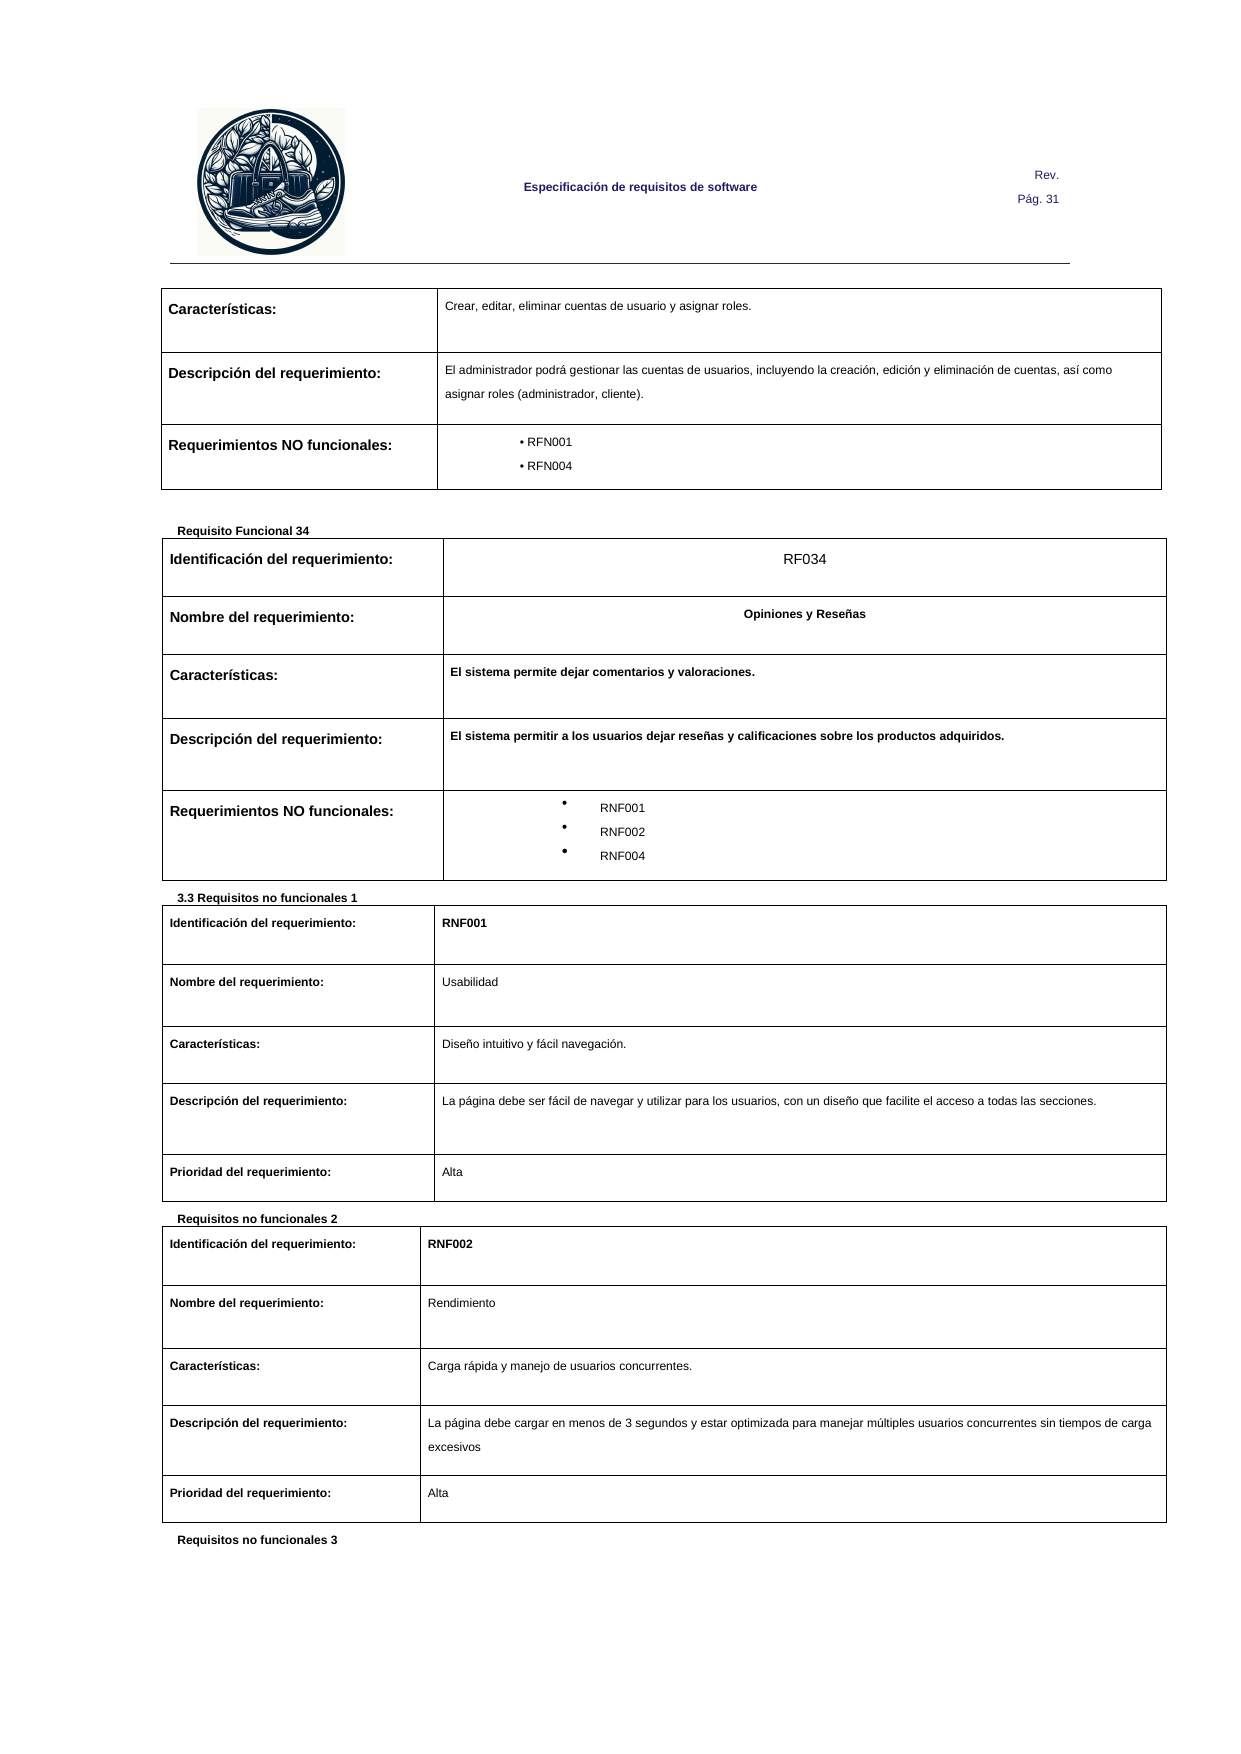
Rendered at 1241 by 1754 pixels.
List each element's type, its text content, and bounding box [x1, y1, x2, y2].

table_cell RNF001 RNF002 RNF004 [444, 791, 1166, 879]
table_cell Características: [162, 289, 437, 352]
text Requisito Funcional 34 [177, 514, 1063, 538]
table_cell La página debe ser fácil de navegar y utilizar para los usuarios, con un diseño que facilite el acceso a todas las secciones. [435, 1084, 1166, 1154]
table_header Identificación del requerimiento: [163, 1227, 420, 1285]
table_header RF034 [444, 539, 1166, 596]
table_cell Opiniones y Reseñas [444, 597, 1166, 654]
table_cell Descripción del requerimiento: [162, 353, 437, 423]
table_cell Nombre del requerimiento: [163, 597, 443, 654]
text Requisitos no funcionales 2 [177, 1202, 1063, 1226]
table_cell Descripción del requerimiento: [163, 1084, 434, 1154]
text 3.3 Requisitos no funcionales 1 [177, 881, 1063, 904]
table_cell • RFN001 • RFN004 [438, 425, 1161, 489]
table_cell La página debe cargar en menos de 3 segundos y estar optimizada para manejar múltiples usuarios concurrentes sin tiempos de carga excesivos [421, 1406, 1166, 1475]
table_cell Descripción del requerimiento: [163, 719, 443, 790]
table_cell Nombre del requerimiento: [163, 965, 434, 1026]
table_cell El administrador podrá gestionar las cuentas de usuarios, incluyendo la creación, edición y eliminación de cuentas, así como asignar roles (administrador, cliente). [438, 353, 1161, 423]
table_header Identificación del requerimiento: [163, 539, 443, 596]
table_cell Características: [163, 655, 443, 718]
table_cell Nombre del requerimiento: [163, 1286, 420, 1347]
table_cell Prioridad del requerimiento: [163, 1476, 420, 1522]
table_cell Requerimientos NO funcionales: [162, 425, 437, 489]
table_cell Prioridad del requerimiento: [163, 1155, 434, 1201]
table_cell El sistema permitir a los usuarios dejar reseñas y calificaciones sobre los productos adquiridos. [444, 719, 1166, 790]
table_cell Características: [163, 1027, 434, 1083]
table_cell Usabilidad [435, 965, 1166, 1026]
table_header Identificación del requerimiento: [163, 906, 434, 964]
table_header RNF001 [435, 906, 1166, 964]
table_cell Alta [421, 1476, 1166, 1522]
picture [197, 108, 346, 256]
table_cell Alta [435, 1155, 1166, 1201]
table_cell Características: [163, 1349, 420, 1404]
table_cell Descripción del requerimiento: [163, 1406, 420, 1475]
table_cell El sistema permite dejar comentarios y valoraciones. [444, 655, 1166, 718]
table_cell Crear, editar, eliminar cuentas de usuario y asignar roles. [438, 289, 1161, 352]
table_cell Rendimiento [421, 1286, 1166, 1347]
table_cell Carga rápida y manejo de usuarios concurrentes. [421, 1349, 1166, 1404]
table_header RNF002 [421, 1227, 1166, 1285]
table_cell Diseño intuitivo y fácil navegación. [435, 1027, 1166, 1083]
table_cell Requerimientos NO funcionales: [163, 791, 443, 879]
text Requisitos no funcionales 3 [177, 1523, 1063, 1547]
